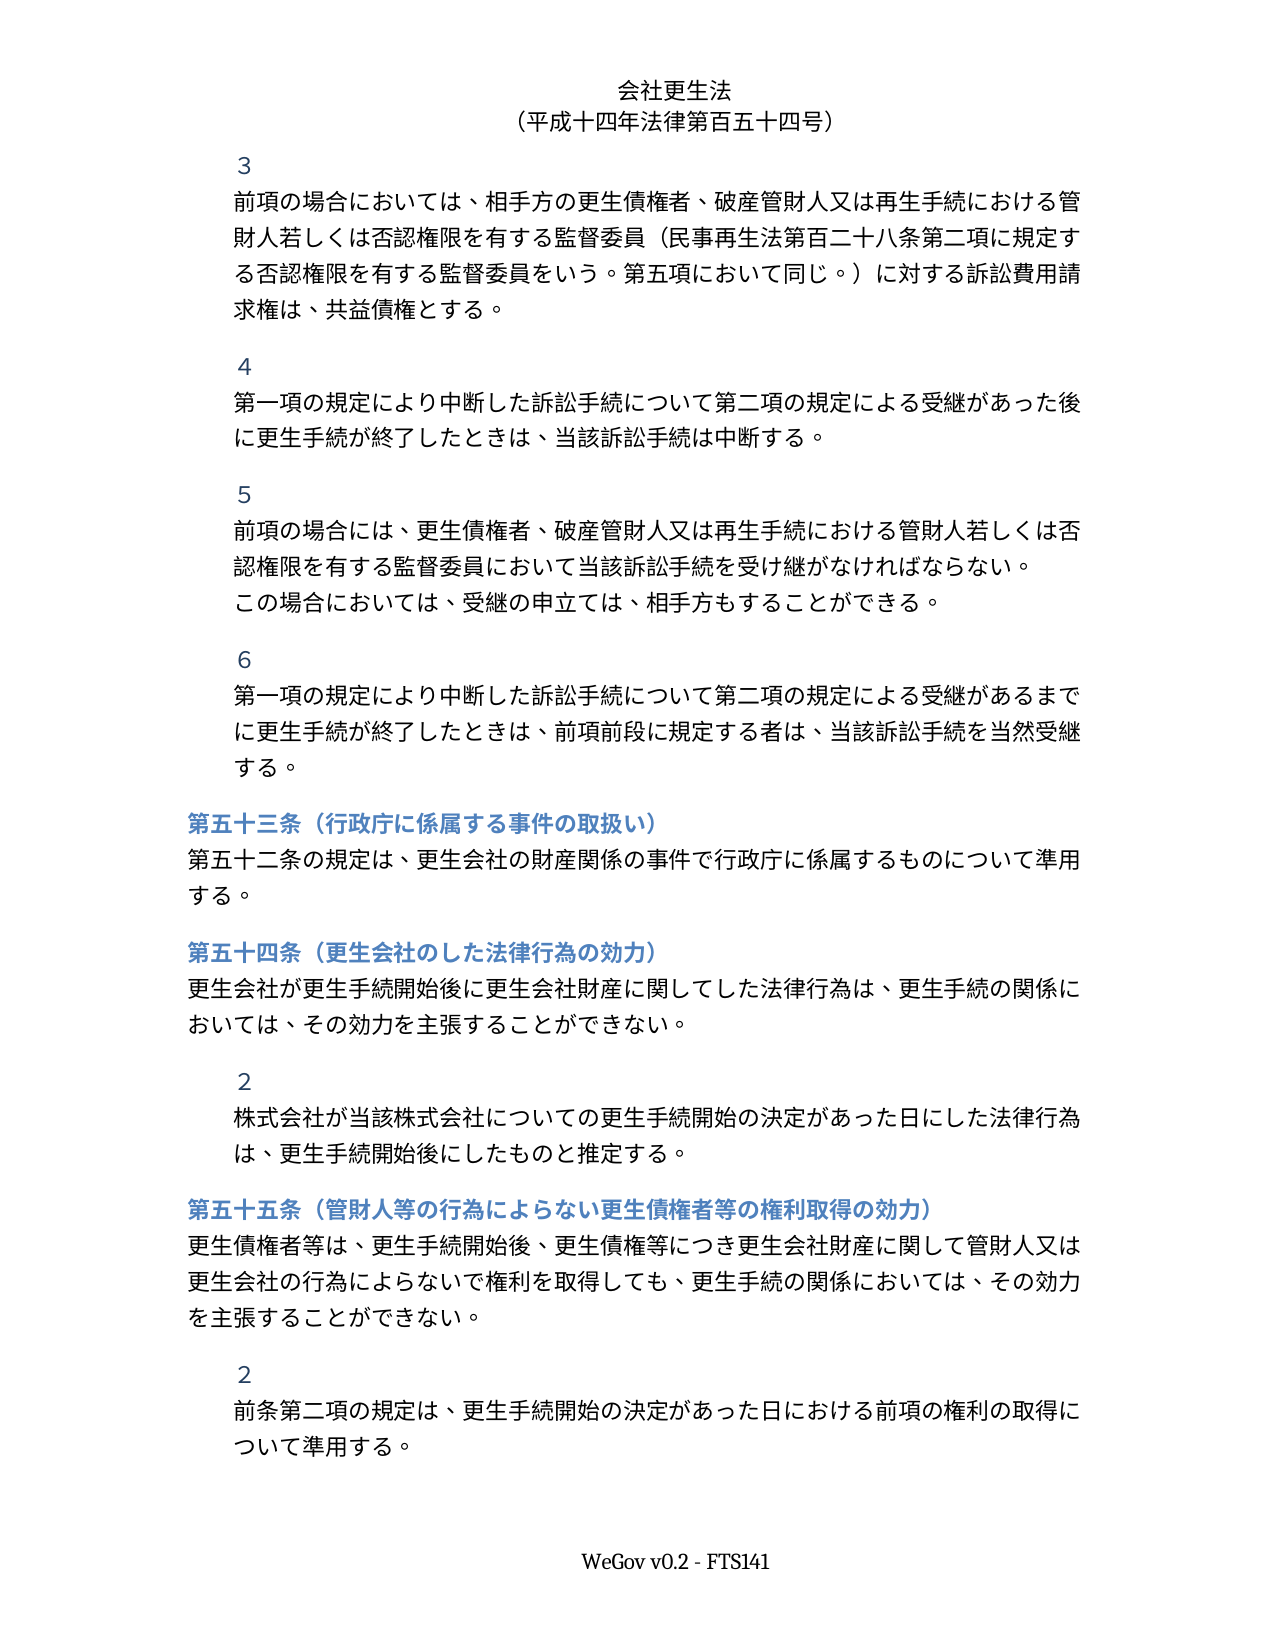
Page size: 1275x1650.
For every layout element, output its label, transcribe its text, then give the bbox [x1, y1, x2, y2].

text 株式会社が当該株式会社についての更生手続開始の決定があった日にした法律行為は、更生手続開始後にしたものと推定する。 [233, 1102, 1087, 1169]
subtitle ５ [233, 479, 1087, 510]
subtitle 第五十三条（行政庁に係属する事件の取扱い） [187, 808, 1087, 839]
text 前項の場合には、更生債権者、破産管財人又は再生手続における管財人若しくは否認権限を有する監督委員において当該訴訟手続を受け継がなければならない。 この場合においては、受継の申立ては、相手方もすることができる。 [233, 515, 1087, 618]
subtitle 第五十四条（更生会社のした法律行為の効力） [187, 937, 1087, 968]
subtitle ６ [233, 644, 1087, 675]
text 更生会社が更生手続開始後に更生会社財産に関してした法律行為は、更生手続の関係においては、その効力を主張することができない。 [187, 973, 1087, 1040]
text 第一項の規定により中断した訴訟手続について第二項の規定による受継があった後に更生手続が終了したときは、当該訴訟手続は中断する。 [233, 386, 1087, 454]
text 更生債権者等は、更生手続開始後、更生債権等につき更生会社財産に関して管財人又は更生会社の行為によらないで権利を取得しても、更生手続の関係においては、その効力を主張することができない。 [187, 1230, 1087, 1333]
text 第五十二条の規定は、更生会社の財産関係の事件で行政庁に係属するものについて準用する。 [187, 844, 1087, 911]
subtitle 第五十五条（管財人等の行為によらない更生債権者等の権利取得の効力） [187, 1194, 1087, 1226]
text 第一項の規定により中断した訴訟手続について第二項の規定による受継があるまでに更生手続が終了したときは、前項前段に規定する者は、当該訴訟手続を当然受継する。 [233, 680, 1087, 783]
text 前条第二項の規定は、更生手続開始の決定があった日における前項の権利の取得について準用する。 [233, 1395, 1087, 1462]
subtitle ２ [233, 1359, 1087, 1390]
text 前項の場合においては、相手方の更生債権者、破産管財人又は再生手続における管財人若しくは否認権限を有する監督委員（民事再生法第百二十八条第二項に規定する否認権限を有する監督委員をいう。第五項において同じ。）に対する訴訟費用請求権は、共益債権とする。 [233, 186, 1087, 325]
subtitle ２ [233, 1066, 1087, 1097]
subtitle ３ [233, 150, 1087, 181]
subtitle ４ [233, 351, 1087, 382]
